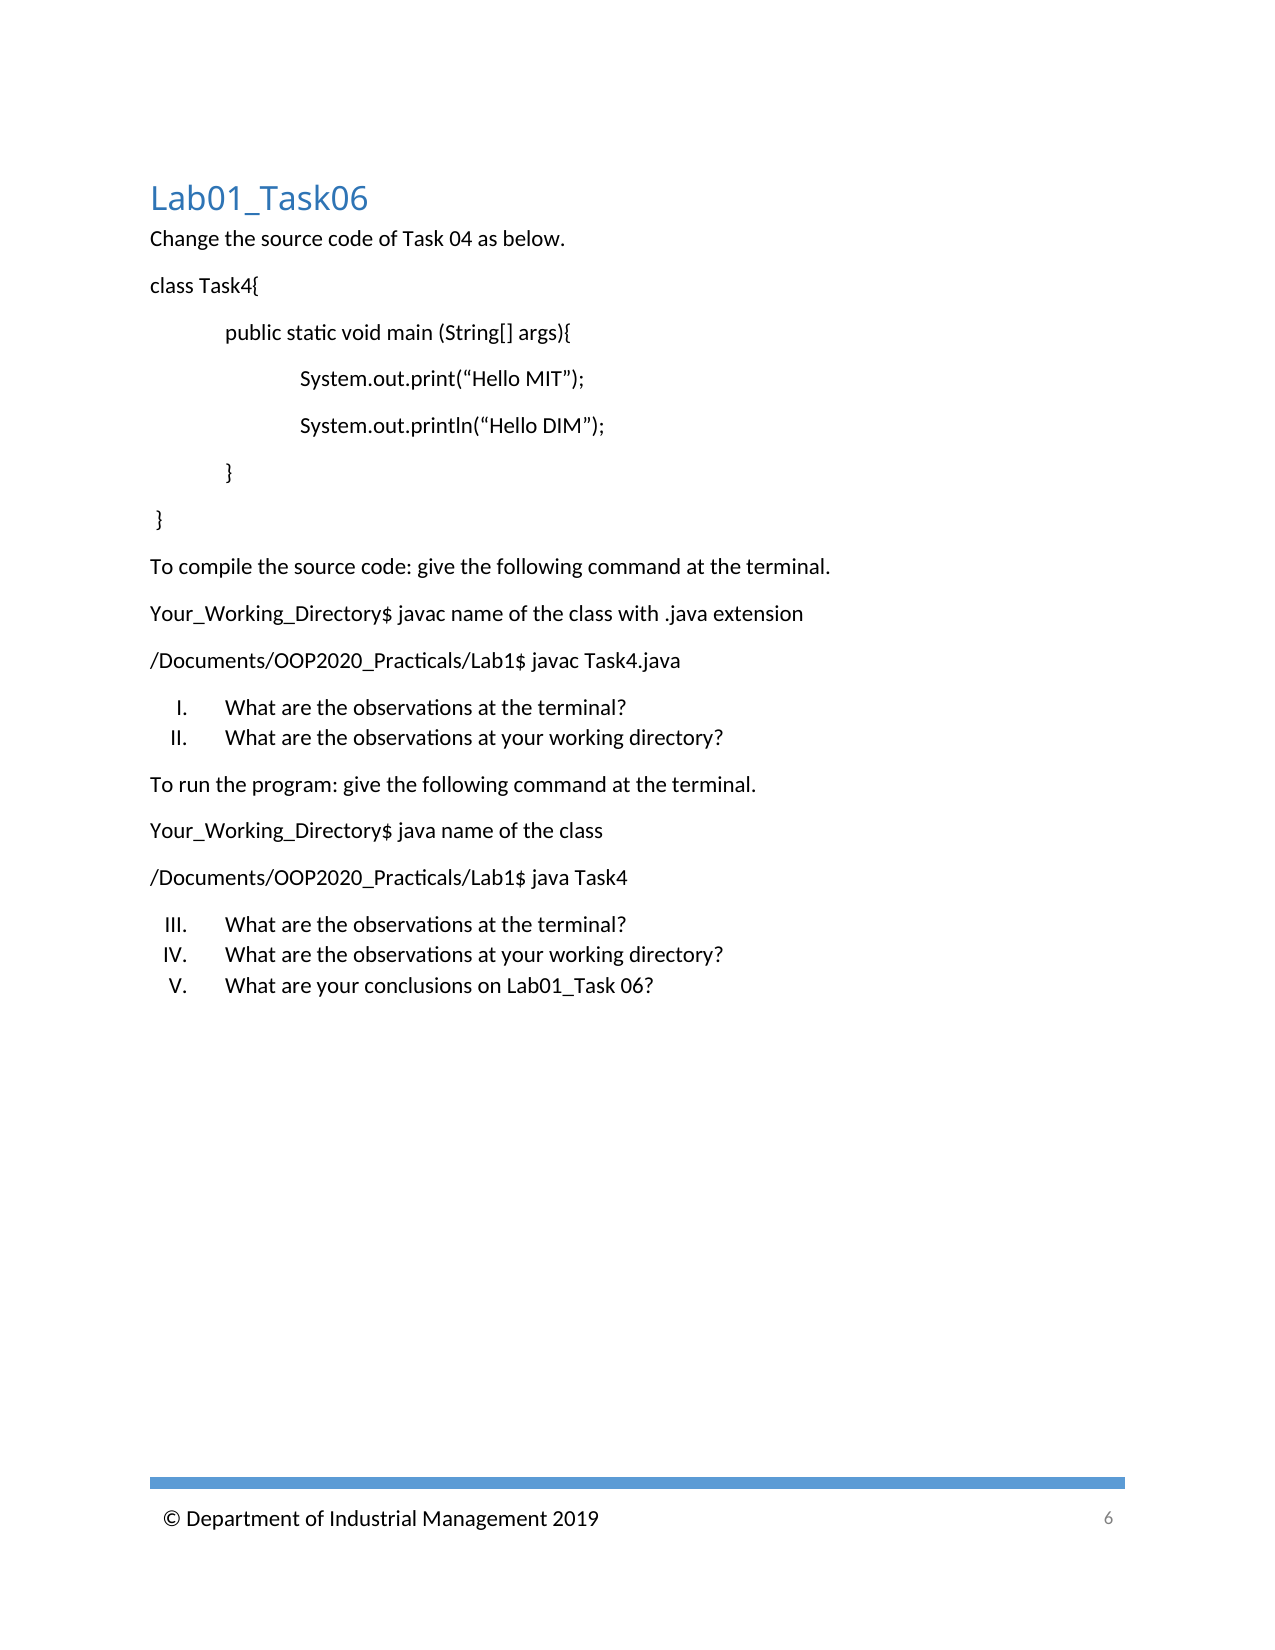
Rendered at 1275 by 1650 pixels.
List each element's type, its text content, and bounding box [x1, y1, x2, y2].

text /Documents/OOP2020_Practicals/Lab1$ java Task4 [150, 863, 1125, 892]
list What are the observations at the terminal? [187, 910, 1125, 938]
text Your_Working_Directory$ javac name of the class with .java extension [150, 599, 1125, 627]
text Your_Working_Directory$ java name of the class [150, 817, 1125, 845]
list What are the observations at your working directory? [187, 723, 1125, 751]
subtitle Lab01_Task06 [150, 175, 1125, 220]
text } [150, 458, 1125, 486]
text } [150, 505, 1125, 533]
text To run the program: give the following command at the terminal. [150, 770, 1125, 798]
list What are the observations at your working directory? [187, 941, 1125, 969]
text class Task4{ [150, 271, 1125, 299]
text public static void main (String[] args){ [150, 318, 1125, 346]
list What are your conclusions on Lab01_Task 06? [187, 971, 1125, 999]
text /Documents/OOP2020_Practicals/Lab1$ javac Task4.java [150, 646, 1125, 674]
text To compile the source code: give the following command at the terminal. [150, 552, 1125, 580]
list What are the observations at the terminal? [187, 693, 1125, 721]
text System.out.print(“Hello MIT”); [150, 364, 1125, 393]
text System.out.println(“Hello DIM”); [225, 411, 1125, 439]
text Change the source code of Task 04 as below. [150, 224, 1125, 252]
